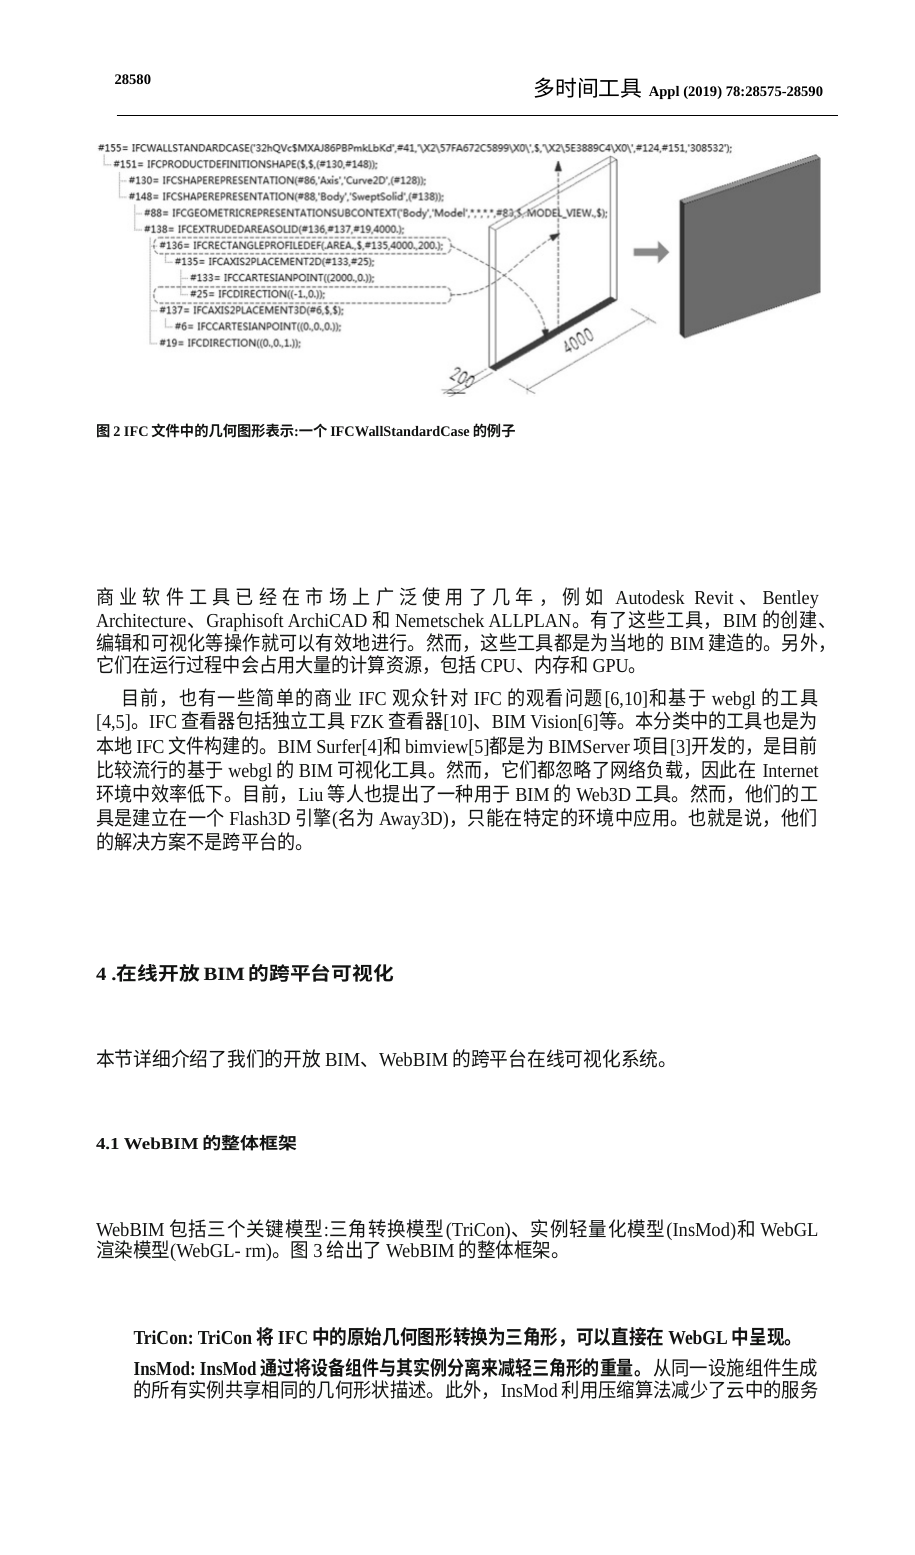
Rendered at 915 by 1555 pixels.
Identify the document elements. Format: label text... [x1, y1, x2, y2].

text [133, 1357, 819, 1402]
text TriCon: TriCon将IFC中的原始几何图形转换为三角形，可以直接在WebGL中呈现。 [133, 1296, 819, 1348]
text 商业软件工具已经在市场上广泛使用了几年，例如Autodesk Revit、Bentley Architecture、Graphisoft ArchiCAD和Nemetschek ALLPLAN。有了这些工具，BIM的创建、编辑和可视化等操作就可以有效地进行。然而，这些工具都是为当地的BIM建造的。另外，它们在运行过程中会占用大量的计算资源，包括CPU、内存和GPU。 [96, 521, 819, 677]
text 4 .在线开放BIM的跨平台可视化 [96, 912, 581, 984]
picture [95, 144, 821, 397]
text 目前，也有一些简单的商业IFC观众针对IFC的观看问题[6,10]和基于webgl的工具[4,5]。IFC查看器包括独立工具FZK查看器[10]、BIM Vision[6]等。本分类中的工具也是为本地IFC文件构建的。BIM Surfer[4]和bimview[5]都是为BIMServer项目[3]开发的，是目前比较流行的基于webgl的BIM可视化工具。然而，它们都忽略了网络负载，因此在Internet环境中效率低下。目前，Liu等人也提出了一种用于BIM的Web3D工具。然而，他们的工具是建立在一个Flash3D引擎(名为Away3D)，只能在特定的环境中应用。也就是说，他们的解决方案不是跨平台的。 [96, 686, 819, 854]
text 4.1 WebBIM的整体框架 [96, 1105, 406, 1153]
text WebBIM包括三个关键模型:三角转换模型(TriCon)、实例轻量化模型(InsMod)和WebGL渲染模型(WebGL- rm)。图3给出了WebBIM的整体框架。 [96, 1188, 819, 1262]
text 本节详细介绍了我们的开放BIM、WebBIM的跨平台在线可视化系统。 [96, 1019, 817, 1071]
text 图2 IFC文件中的几何图形表示:一个IFCWallStandardCase的例子 [96, 412, 629, 439]
